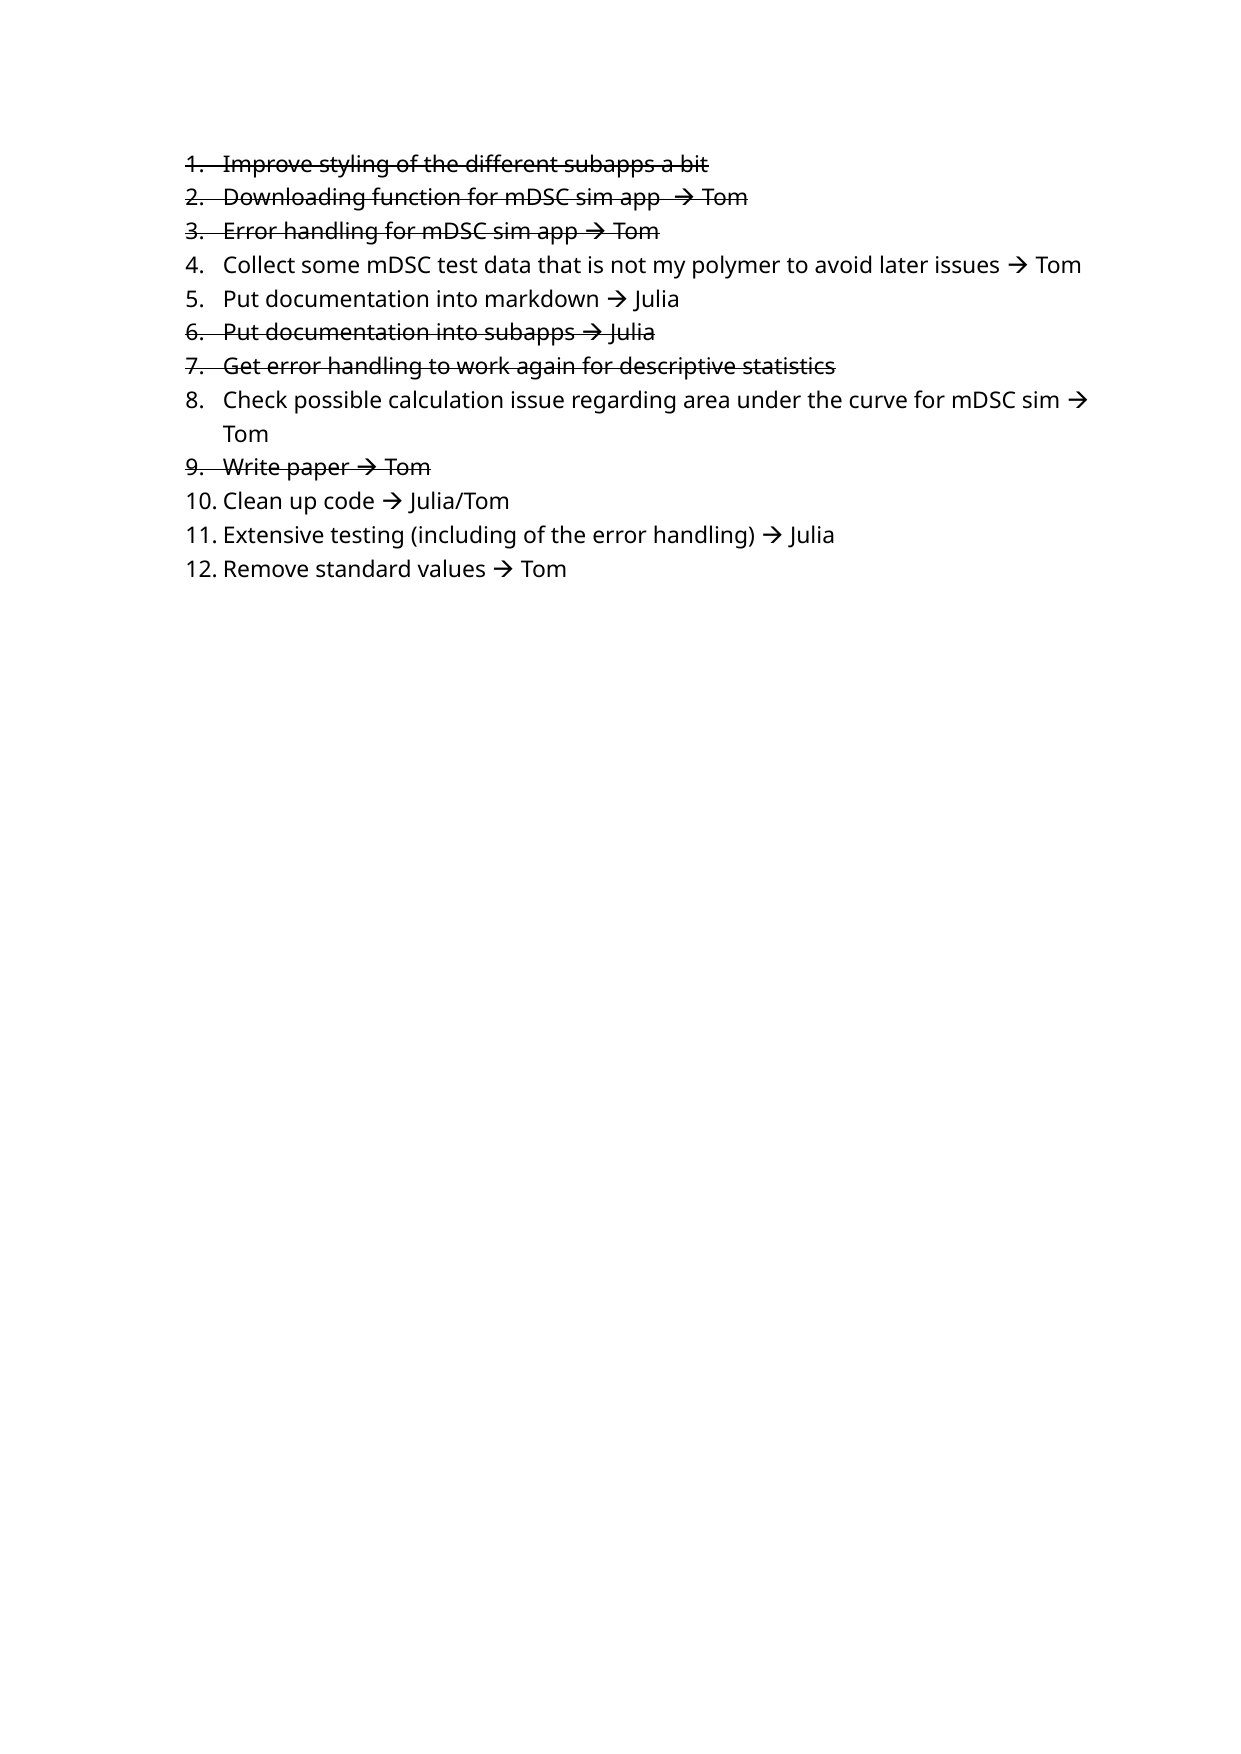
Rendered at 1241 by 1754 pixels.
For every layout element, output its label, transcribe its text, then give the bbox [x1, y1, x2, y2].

list Get error handling to work again for descriptive statistics [185, 350, 1093, 381]
list Clean up code Julia/Tom [185, 485, 1093, 516]
list Put documentation into subapps Julia [185, 316, 1093, 348]
list Put documentation into markdown Julia [185, 283, 1093, 314]
list Improve styling of the different subapps a bit [185, 148, 1093, 179]
list Extensive testing (including of the error handling) Julia [185, 519, 1093, 550]
list Collect some mDSC test data that is not my polymer to avoid later issues Tom [185, 249, 1093, 280]
list Write paper Tom [185, 451, 1093, 483]
list Error handling for mDSC sim app Tom [185, 215, 1093, 246]
list Downloading function for mDSC sim app Tom [185, 181, 1093, 213]
list Check possible calculation issue regarding area under the curve for mDSC sim Tom [185, 384, 1093, 449]
list Remove standard values Tom [185, 553, 1093, 584]
